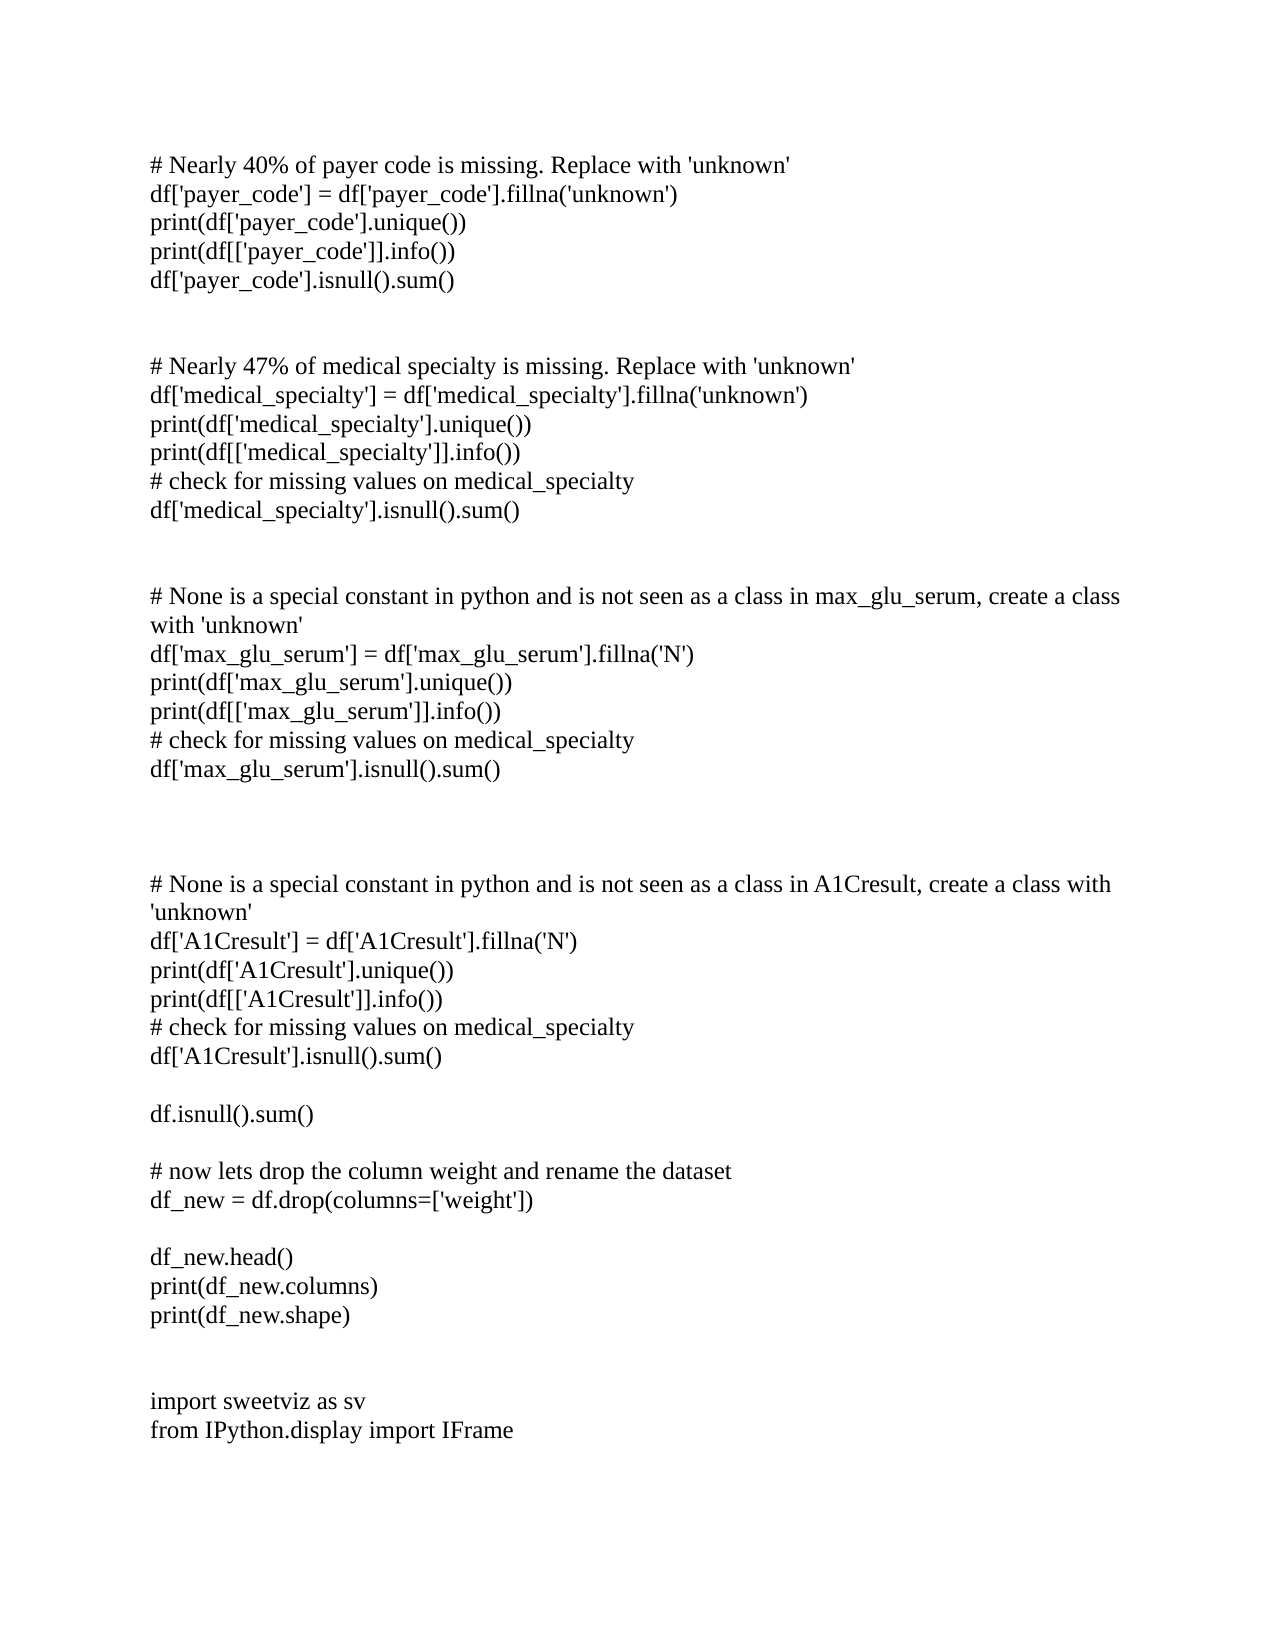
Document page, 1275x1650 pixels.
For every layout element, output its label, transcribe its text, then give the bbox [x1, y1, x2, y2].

text from IPython.display import IFrame [150, 1415, 1125, 1444]
text df['A1Cresult'].isnull().sum() [150, 1041, 1125, 1070]
text # Nearly 40% of payer code is missing. Replace with 'unknown' [150, 150, 1125, 179]
text # check for missing values on medical_specialty [150, 1012, 1125, 1041]
text # None is a special constant in python and is not seen as a class in A1Cresult, create a class with 'unknown' [150, 869, 1125, 926]
text print(df_new.columns) [150, 1271, 1125, 1300]
text print(df['max_glu_serum'].unique()) [150, 667, 1125, 696]
text df_new = df.drop(columns=['weight']) [150, 1185, 1125, 1214]
text import sweetviz as sv [150, 1386, 1125, 1415]
text df_new.head() [150, 1242, 1125, 1271]
text df.isnull().sum() [150, 1099, 1125, 1127]
text print(df[['medical_specialty']].info()) [150, 437, 1125, 466]
text print(df[['payer_code']].info()) [150, 236, 1125, 265]
text df['max_glu_serum'].isnull().sum() [150, 754, 1125, 782]
text # check for missing values on medical_specialty [150, 466, 1125, 495]
text df['payer_code'] = df['payer_code'].fillna('unknown') [150, 179, 1125, 207]
text # None is a special constant in python and is not seen as a class in max_glu_serum, create a class with 'unknown' [150, 581, 1125, 639]
text print(df['A1Cresult'].unique()) [150, 955, 1125, 984]
text print(df['payer_code'].unique()) [150, 207, 1125, 236]
text print(df[['A1Cresult']].info()) [150, 984, 1125, 1012]
text # Nearly 47% of medical specialty is missing. Replace with 'unknown' [150, 351, 1125, 380]
text df['A1Cresult'] = df['A1Cresult'].fillna('N') [150, 926, 1125, 955]
text df['medical_specialty'] = df['medical_specialty'].fillna('unknown') [150, 380, 1125, 409]
text df['max_glu_serum'] = df['max_glu_serum'].fillna('N') [150, 639, 1125, 667]
text df['payer_code'].isnull().sum() [150, 265, 1125, 294]
text print(df_new.shape) [150, 1300, 1125, 1329]
text # check for missing values on medical_specialty [150, 725, 1125, 754]
text # now lets drop the column weight and rename the dataset [150, 1156, 1125, 1185]
text df['medical_specialty'].isnull().sum() [150, 495, 1125, 524]
text print(df['medical_specialty'].unique()) [150, 409, 1125, 437]
text print(df[['max_glu_serum']].info()) [150, 696, 1125, 725]
